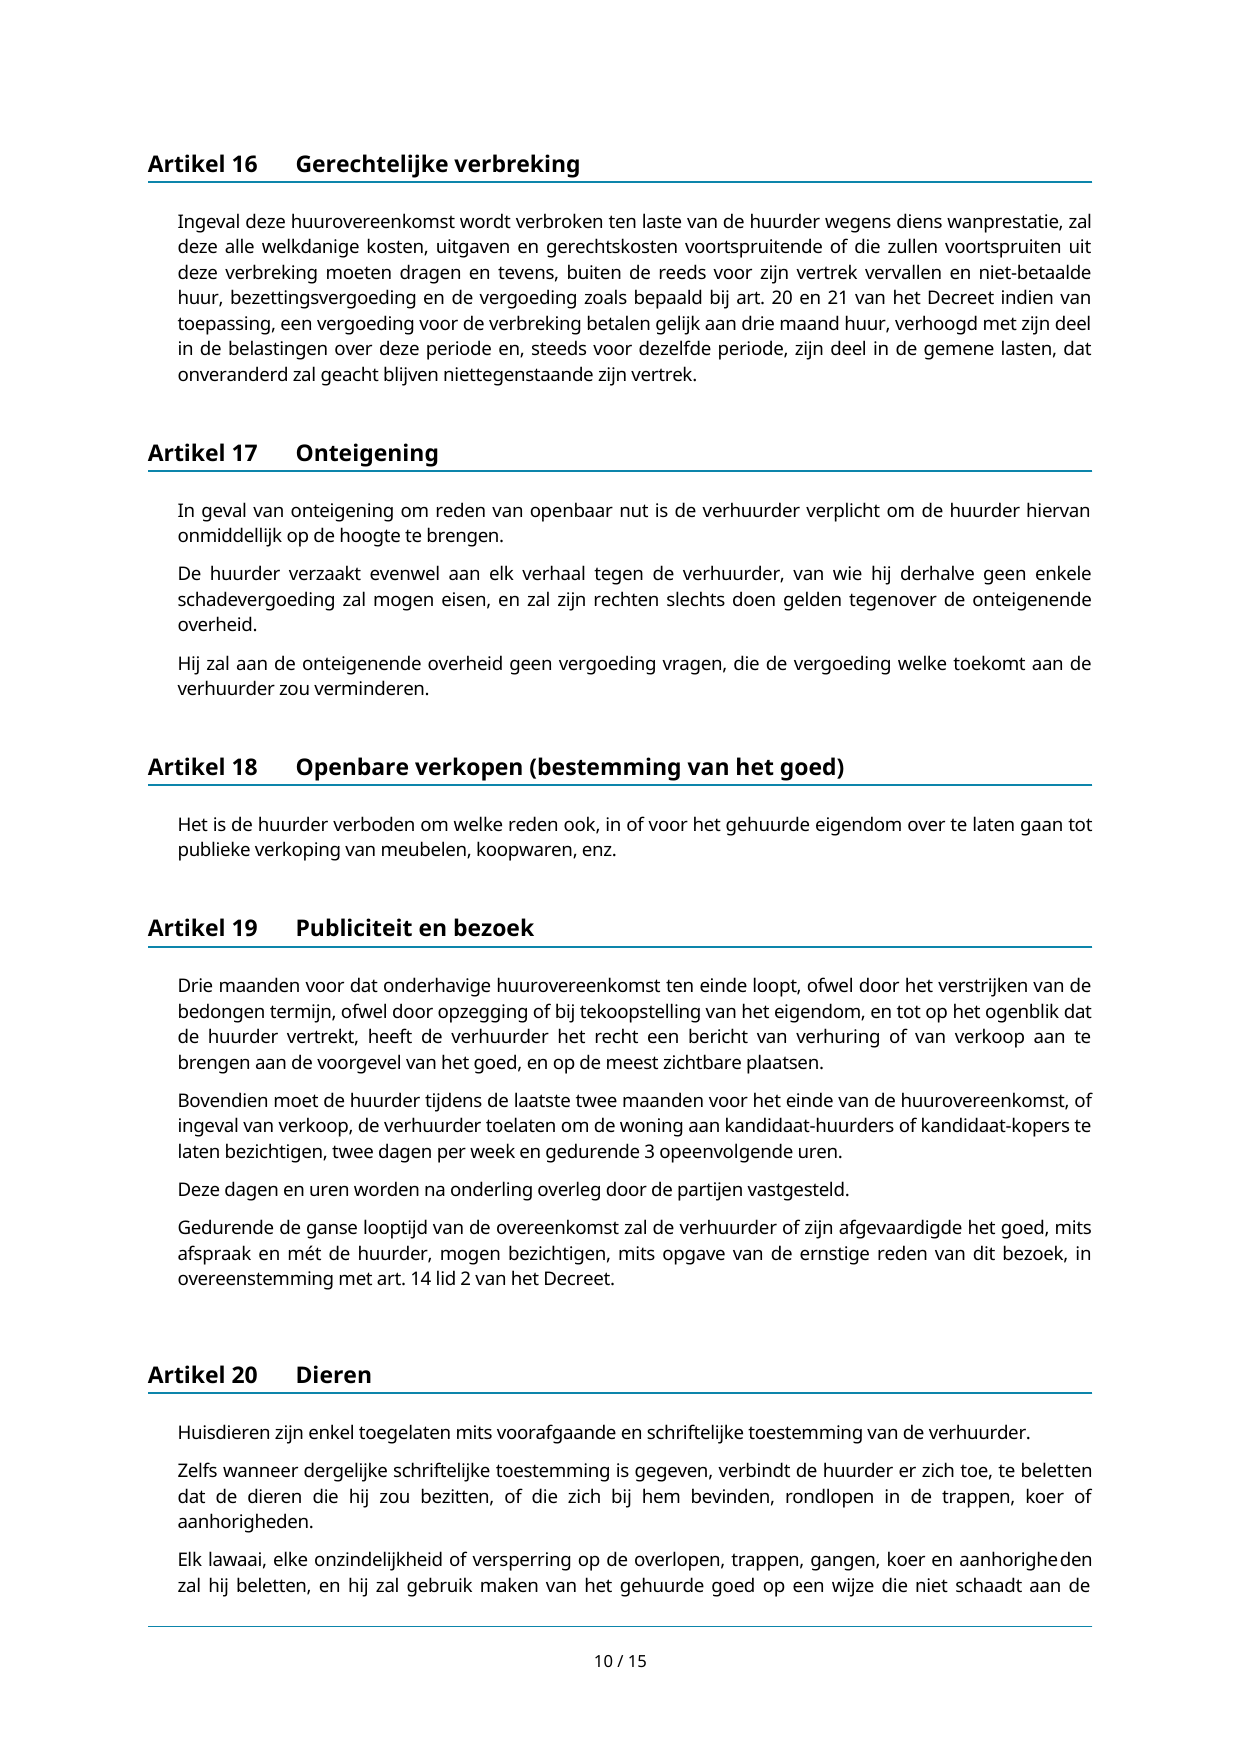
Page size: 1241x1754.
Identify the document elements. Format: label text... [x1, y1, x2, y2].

subtitle Dieren [148, 1359, 1092, 1392]
subtitle Gerechtelijke verbreking [148, 148, 1092, 181]
subtitle Onteigening [148, 437, 1092, 470]
subtitle Openbare verkopen (bestemming van het goed) [148, 751, 1092, 784]
text Ingeval deze huurovereenkomst wordt verbroken ten laste van de huurder wegens diens wanprestatie, zal deze alle welkdanige kosten, uitgaven en gerechtskosten voortspruitende of die zullen voortspruiten uit deze verbreking moeten dragen en tevens, buiten de reeds voor zijn vertrek vervallen en niet-betaalde huur, bezettingsvergoeding en de vergoeding zoals bepaald bij art. 20 en 21 van het Decreet indien van toepassing, een vergoeding voor de verbreking betalen gelijk aan drie maand huur, verhoogd met zijn deel in de belastingen over deze periode en, steeds voor dezelfde periode, zijn deel in de gemene lasten, dat onveranderd zal geacht blijven niettegenstaande zijn vertrek. [177, 208, 1092, 387]
text Bovendien moet de huurder tijdens de laatste twee maanden voor het einde van de huurovereenkomst, of ingeval van verkoop, de verhuurder toelaten om de woning aan kandidaat-huurders of kandidaat-kopers te laten bezichtigen, twee dagen per week en gedurende 3 opeenvolgende uren. [177, 1087, 1092, 1164]
text De huurder verzaakt evenwel aan elk verhaal tegen de verhuurder, van wie hij derhalve geen enkele schadevergoeding zal mogen eisen, en zal zijn rechten slechts doen gelden tegenover de onteigenende overheid. [177, 561, 1092, 637]
subtitle Publiciteit en bezoek [148, 912, 1092, 946]
text Gedurende de ganse looptijd van de overeenkomst zal de verhuurder of zijn afgevaardigde het goed, mits afspraak en mét de huurder, mogen bezichtigen, mits opgave van de ernstige reden van dit bezoek, in overeenstemming met art. 14 lid 2 van het Decreet. [177, 1214, 1092, 1291]
text Deze dagen en uren worden na onderling overleg door de partijen vastgesteld. [177, 1176, 1092, 1202]
text Drie maanden voor dat onderhavige huurovereenkomst ten einde loopt, ofwel door het verstrijken van de bedongen termijn, ofwel door opzegging of bij tekoopstelling van het eigendom, en tot op het ogenblik dat de huurder vertrekt, heeft de verhuurder het recht een bericht van verhuring of van verkoop aan te brengen aan de voorgevel van het goed, en op de meest zichtbare plaatsen. [177, 973, 1092, 1075]
text Zelfs wanneer dergelijke schriftelijke toestemming is gegeven, verbindt de huurder er zich toe, te beletten dat de dieren die hij zou bezitten, of die zich bij hem bevinden, rondlopen in de trappen, koer of aanhorigheden. [177, 1457, 1092, 1534]
text In geval van onteigening om reden van openbaar nut is de verhuurder verplicht om de huurder hiervan onmiddellijk op de hoogte te brengen. [177, 497, 1092, 548]
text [177, 1547, 1092, 1598]
text Het is de huurder verboden om welke reden ook, in of voor het gehuurde eigendom over te laten gaan tot publieke verkoping van meubelen, koopwaren, enz. [177, 811, 1092, 862]
text Hij zal aan de onteigenende overheid geen vergoeding vragen, die de vergoeding welke toekomt aan de verhuurder zou verminderen. [177, 650, 1092, 701]
text Huisdieren zijn enkel toegelaten mits voorafgaande en schriftelijke toestemming van de verhuurder. [177, 1419, 1092, 1445]
